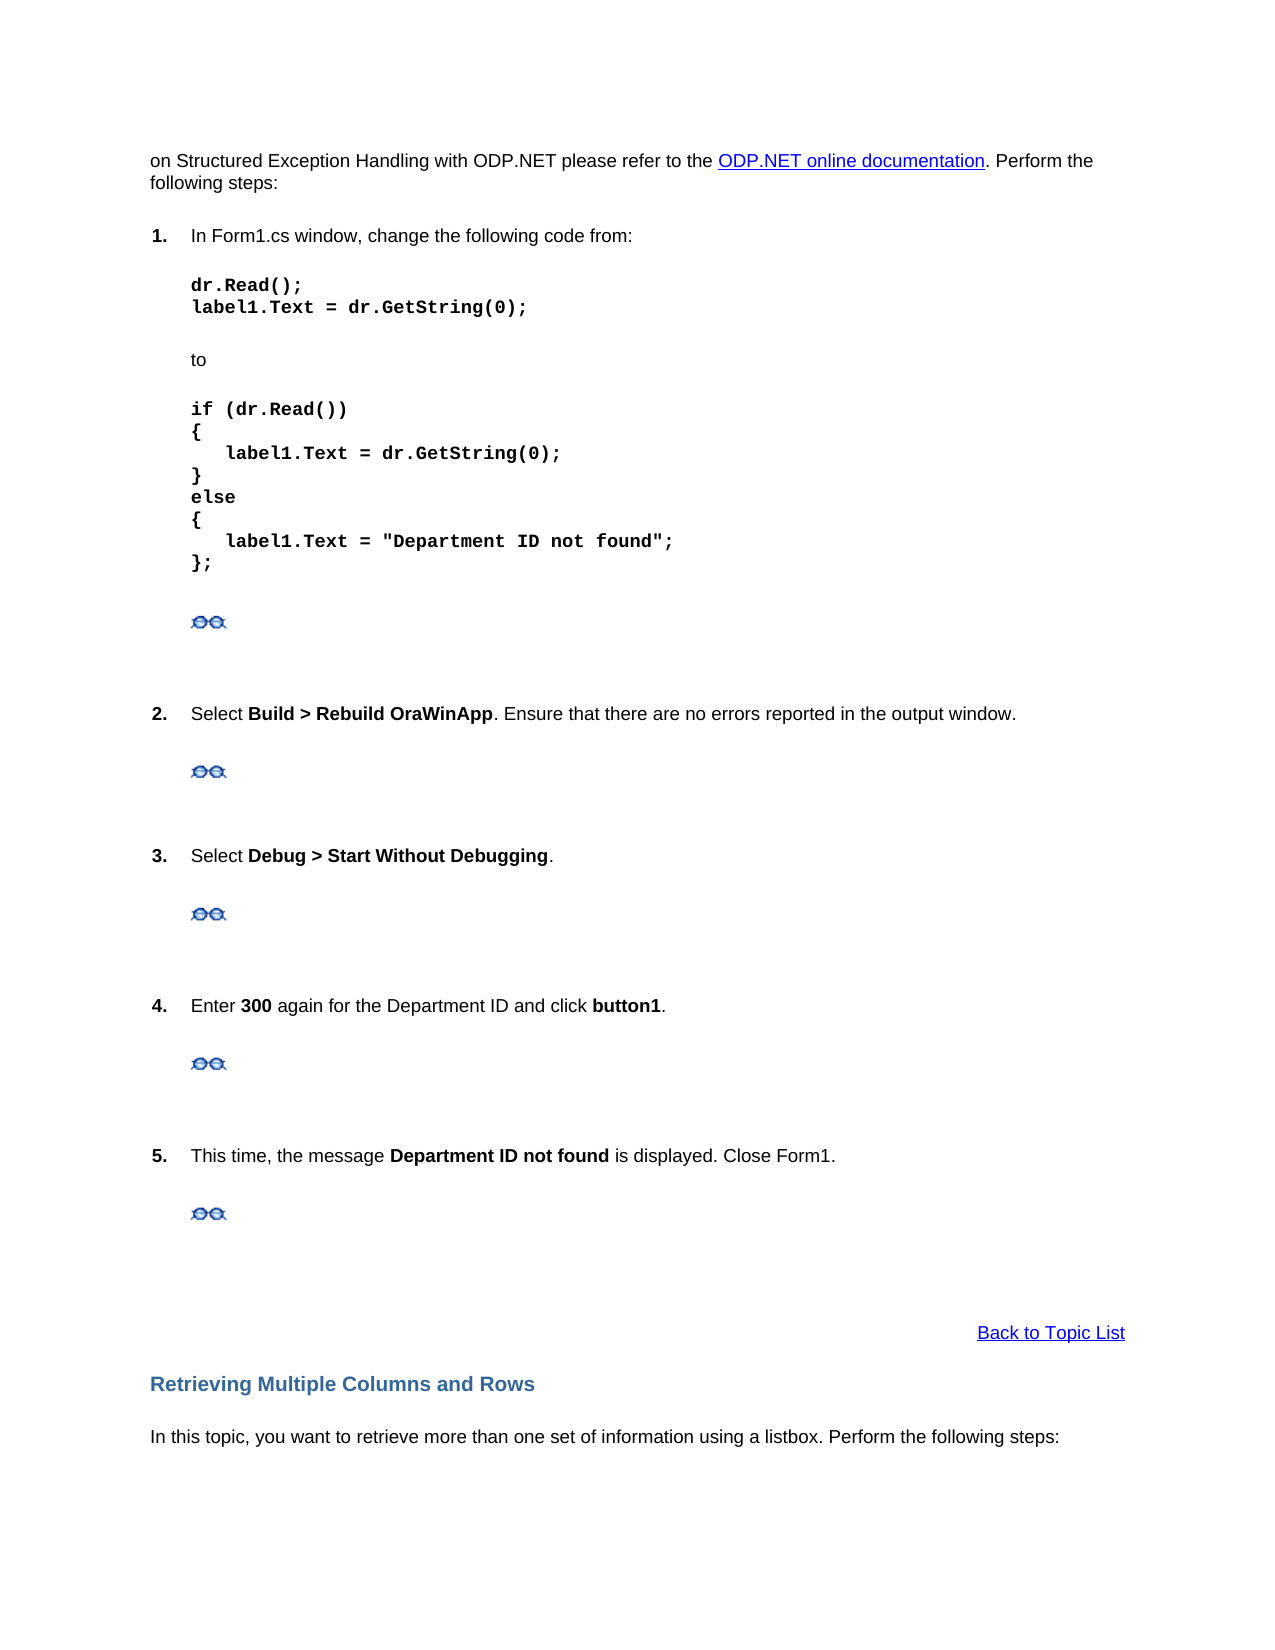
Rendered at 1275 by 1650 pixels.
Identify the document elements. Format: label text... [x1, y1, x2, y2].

table_cell Enter 300 again for the Department ID and click button1. [189, 993, 1166, 1142]
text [150, 150, 1125, 194]
text Back to Topic List [150, 1321, 1125, 1343]
picture [190, 896, 229, 934]
picture [190, 1045, 229, 1083]
picture [190, 753, 229, 791]
picture [190, 1195, 229, 1233]
table_cell Select Build > Rebuild OraWinApp. Ensure that there are no errors reported in the output window. [189, 701, 1166, 843]
table_cell Select Debug > Start Without Debugging. [189, 843, 1166, 993]
table_cell This time, the message Department ID not found is displayed. Close Form1. [189, 1143, 1166, 1292]
table_cell 5. [150, 1143, 189, 1292]
table_cell 3. [150, 843, 189, 993]
picture [190, 603, 229, 642]
table_cell 2. [150, 701, 189, 843]
text Retrieving Multiple Columns and Rows [150, 1372, 1125, 1396]
table_header 1. [150, 223, 189, 701]
text In this topic, you want to retrieve more than one set of information using a listbox. Perform the following steps: [150, 1425, 1125, 1447]
table_header In Form1.cs window, change the following code from: dr.Read(); label1.Text = dr.GetString(0); to if (dr.Read()) { label1.Text = dr.GetString(0); } else { label1.Text = "Department ID not found"; }; [189, 223, 1166, 701]
table_cell 4. [150, 993, 189, 1142]
